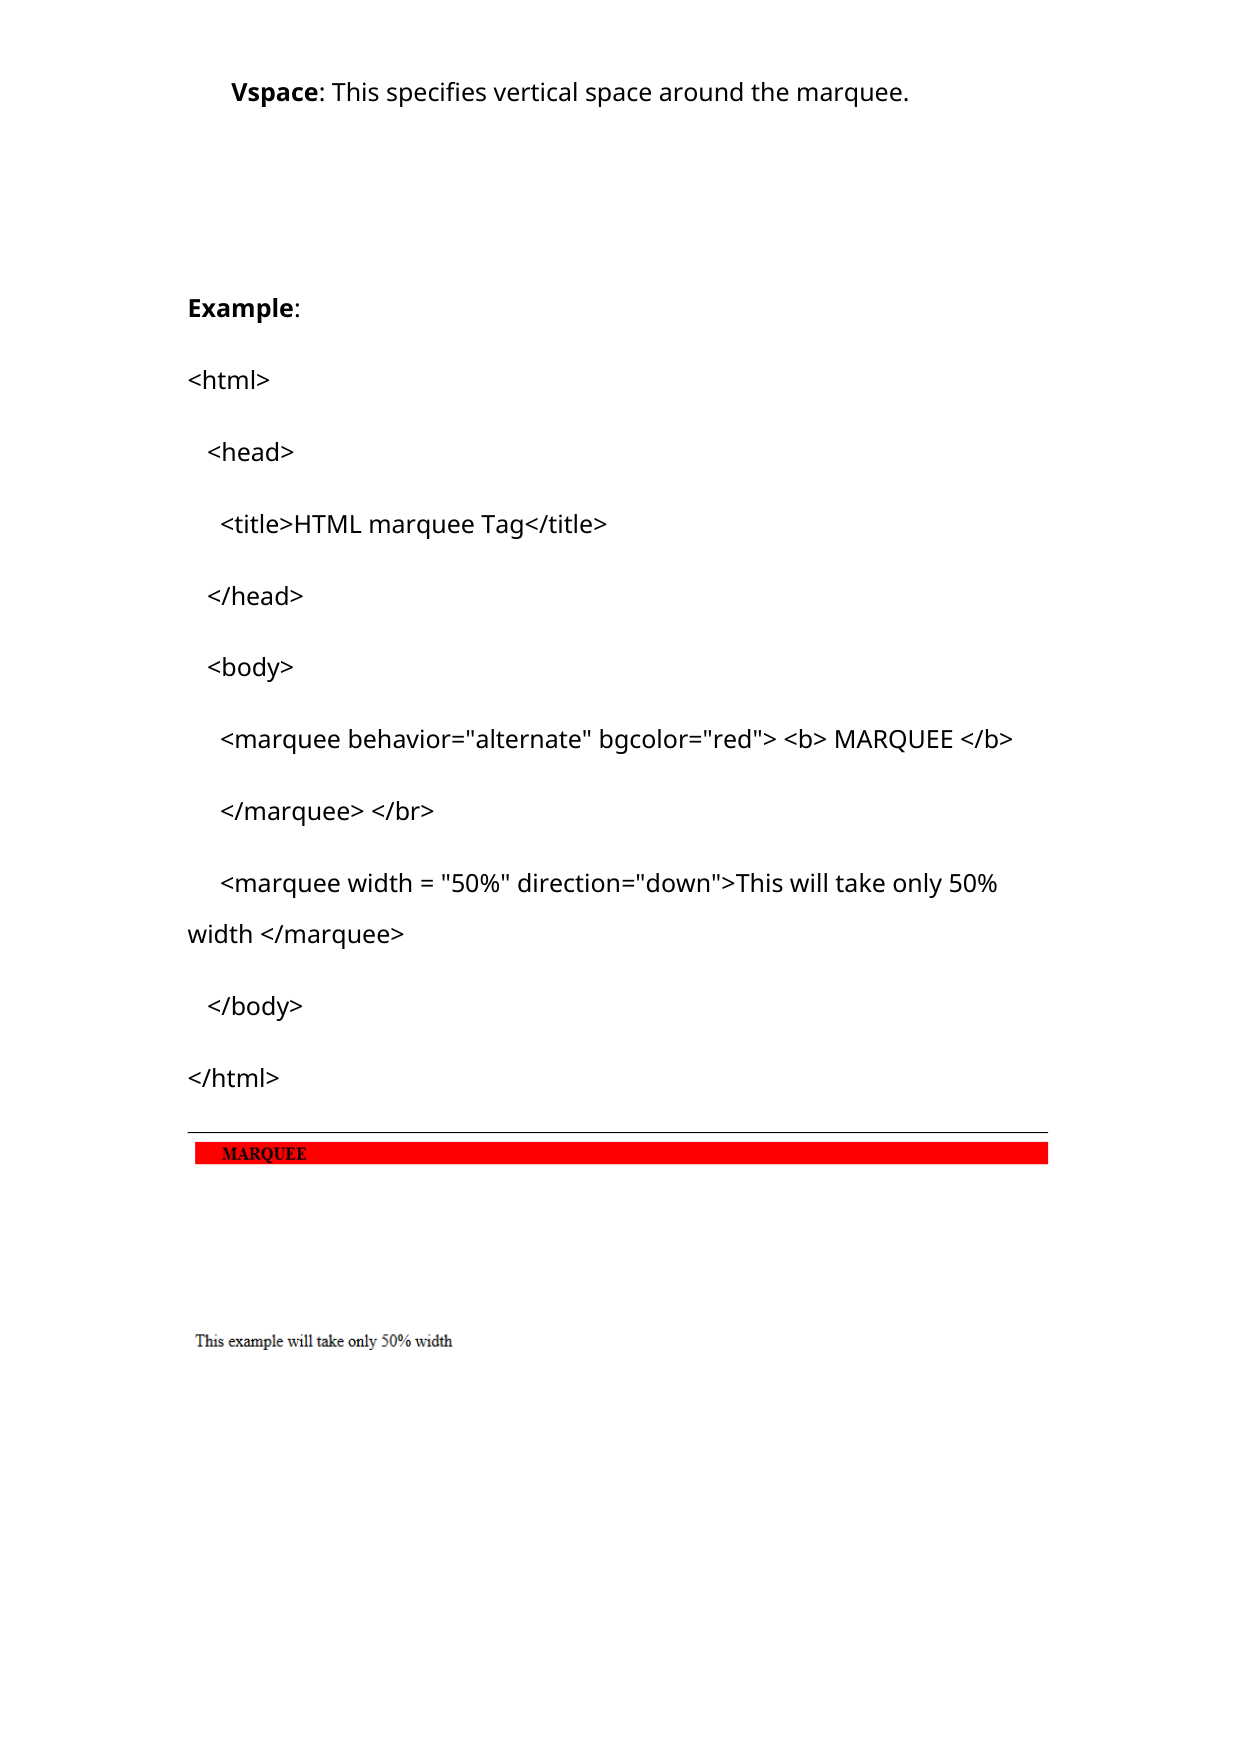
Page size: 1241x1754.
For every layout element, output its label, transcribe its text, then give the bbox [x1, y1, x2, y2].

text </head> [187, 578, 1053, 612]
picture [187, 1132, 1049, 1573]
text <marquee width = "50%" direction="down">This will take only 50% width </marquee> [187, 866, 1053, 951]
text <html> [187, 362, 1053, 397]
text </marquee> </br> [187, 794, 1053, 828]
text <body> [187, 650, 1053, 684]
text <head> [187, 434, 1053, 468]
text <title>HTML marquee Tag</title> [187, 506, 1053, 540]
text <marquee behavior="alternate" bgcolor="red"> <b> MARQUEE </b> [187, 722, 1053, 756]
text Vspace: This specifies vertical space around the marquee. [231, 75, 1053, 109]
text Example: [187, 291, 1053, 325]
text </body> [187, 988, 1053, 1023]
text </html> [187, 1060, 1053, 1094]
